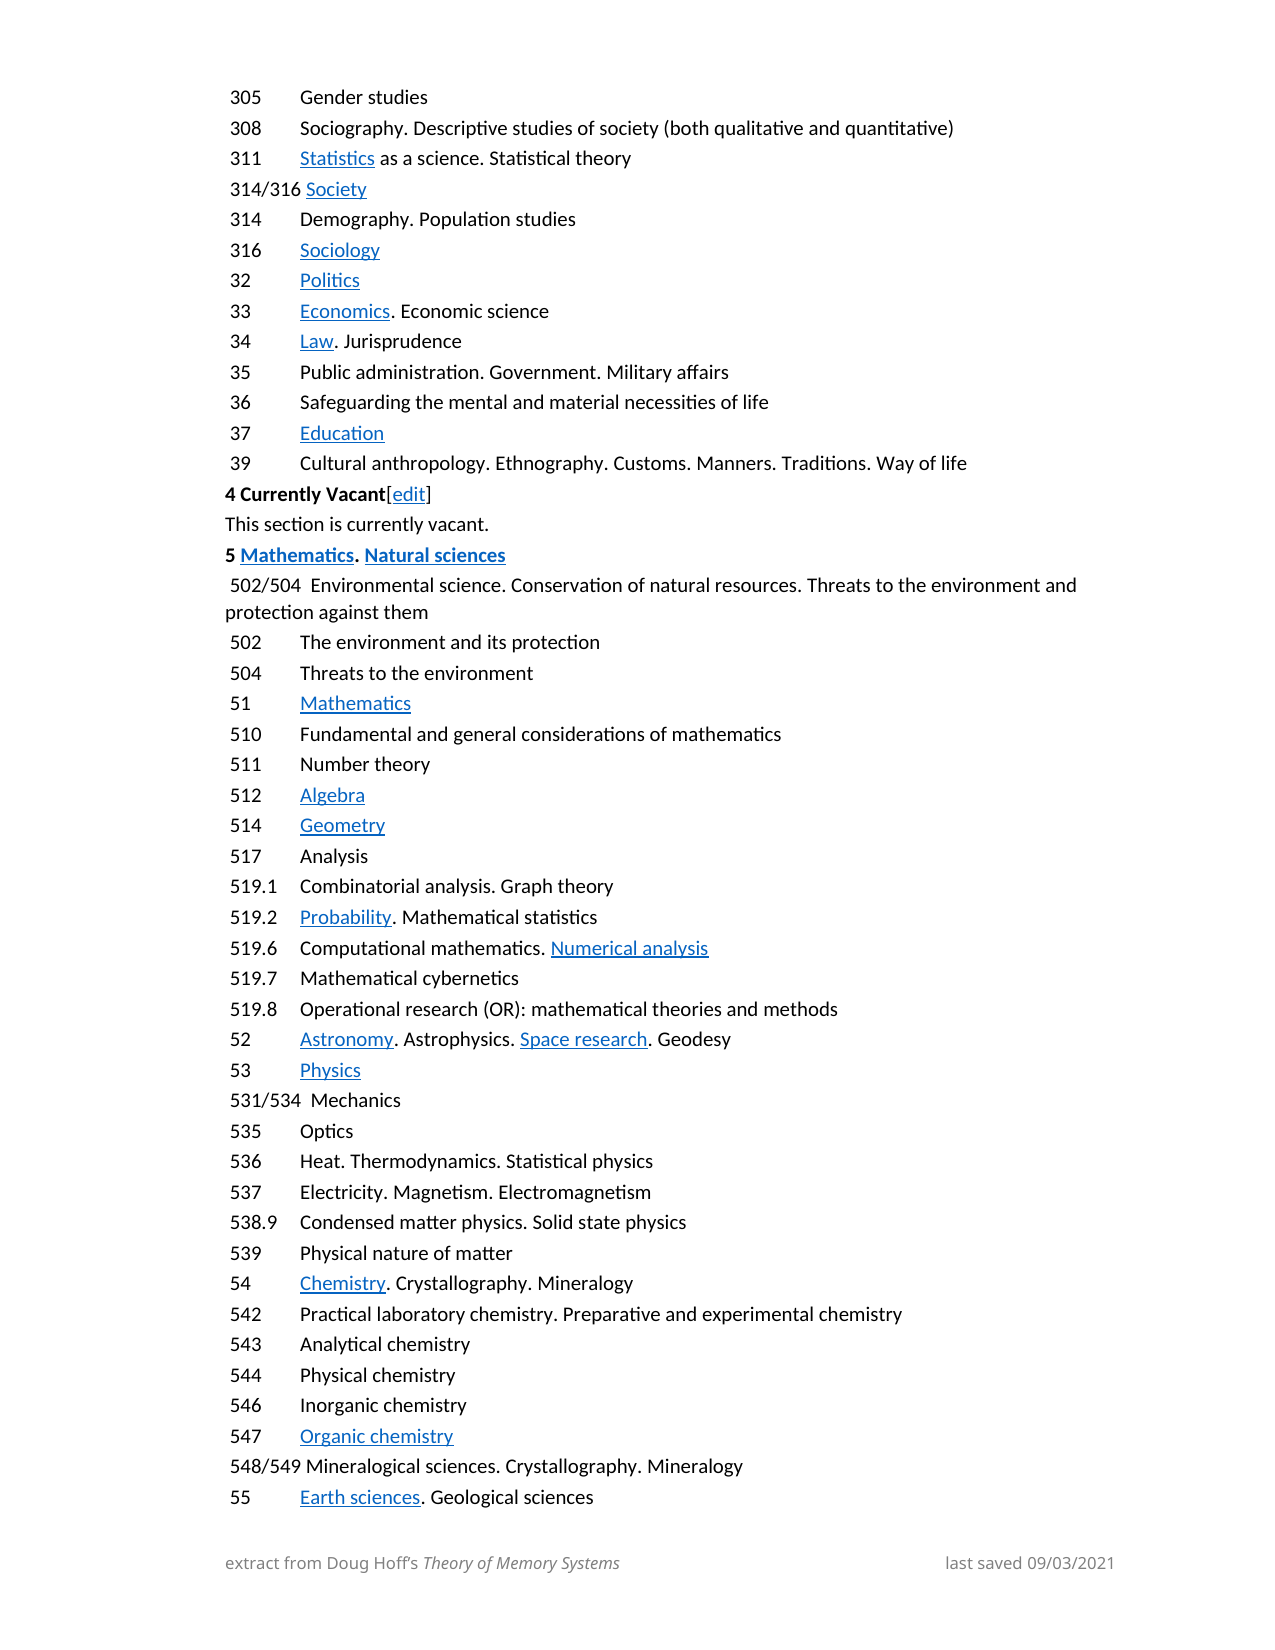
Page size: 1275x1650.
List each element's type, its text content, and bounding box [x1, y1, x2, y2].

text 52 Astronomy. Astrophysics. Space research. Geodesy [225, 1026, 1125, 1052]
text 314 Demography. Population studies [225, 206, 1125, 232]
text 39 Cultural anthropology. Ethnography. Customs. Manners. Traditions. Way of life [225, 451, 1125, 476]
text 311 Statistics as a science. Statistical theory [225, 145, 1125, 171]
text 535 Optics [225, 1118, 1125, 1143]
text 539 Physical nature of matter [225, 1240, 1125, 1265]
text 308 Sociography. Descriptive studies of society (both qualitative and quantitative) [225, 115, 1125, 140]
text 4 Currently Vacant[edit] [225, 481, 1125, 507]
text 519.6 Computational mathematics. Numerical analysis [225, 935, 1125, 960]
text 54 Chemistry. Crystallography. Mineralogy [225, 1271, 1125, 1296]
text 512 Algebra [225, 782, 1125, 808]
text 547 Organic chemistry [225, 1423, 1125, 1448]
text 531/534 Mechanics [225, 1087, 1125, 1113]
text This section is currently vacant. [225, 512, 1125, 537]
text 53 Physics [225, 1057, 1125, 1082]
text 519.1 Combinatorial analysis. Graph theory [225, 874, 1125, 899]
text 519.8 Operational research (OR): mathematical theories and methods [225, 996, 1125, 1021]
text 517 Analysis [225, 843, 1125, 869]
text 33 Economics. Economic science [225, 298, 1125, 323]
text 538.9 Condensed matter physics. Solid state physics [225, 1209, 1125, 1235]
text 316 Sociology [225, 237, 1125, 262]
text 519.2 Probability. Mathematical statistics [225, 904, 1125, 930]
text 37 Education [225, 420, 1125, 446]
text 305 Gender studies [225, 84, 1125, 110]
text 502 The environment and its protection [225, 629, 1125, 655]
text 314/316 Society [225, 176, 1125, 201]
text 51 Mathematics [225, 691, 1125, 716]
text 510 Fundamental and general considerations of mathematics [225, 721, 1125, 747]
text 34 Law. Jurisprudence [225, 328, 1125, 354]
text 5 Mathematics. Natural sciences [225, 542, 1125, 568]
text 546 Inorganic chemistry [225, 1393, 1125, 1418]
text 519.7 Mathematical cybernetics [225, 965, 1125, 991]
text 502/504 Environmental science. Conservation of natural resources. Threats to the environment and protection against them [225, 573, 1125, 624]
text 542 Practical laboratory chemistry. Preparative and experimental chemistry [225, 1301, 1125, 1326]
text 514 Geometry [225, 813, 1125, 838]
text 548/549 Mineralogical sciences. Crystallography. Mineralogy [225, 1454, 1125, 1479]
text 536 Heat. Thermodynamics. Statistical physics [225, 1148, 1125, 1174]
text 537 Electricity. Magnetism. Electromagnetism [225, 1179, 1125, 1204]
text 511 Number theory [225, 752, 1125, 777]
text 544 Physical chemistry [225, 1362, 1125, 1387]
text 504 Threats to the environment [225, 660, 1125, 686]
text 543 Analytical chemistry [225, 1332, 1125, 1357]
text 36 Safeguarding the mental and material necessities of life [225, 389, 1125, 415]
text 35 Public administration. Government. Military affairs [225, 359, 1125, 384]
text 55 Earth sciences. Geological sciences [225, 1484, 1125, 1509]
text 32 Politics [225, 267, 1125, 293]
